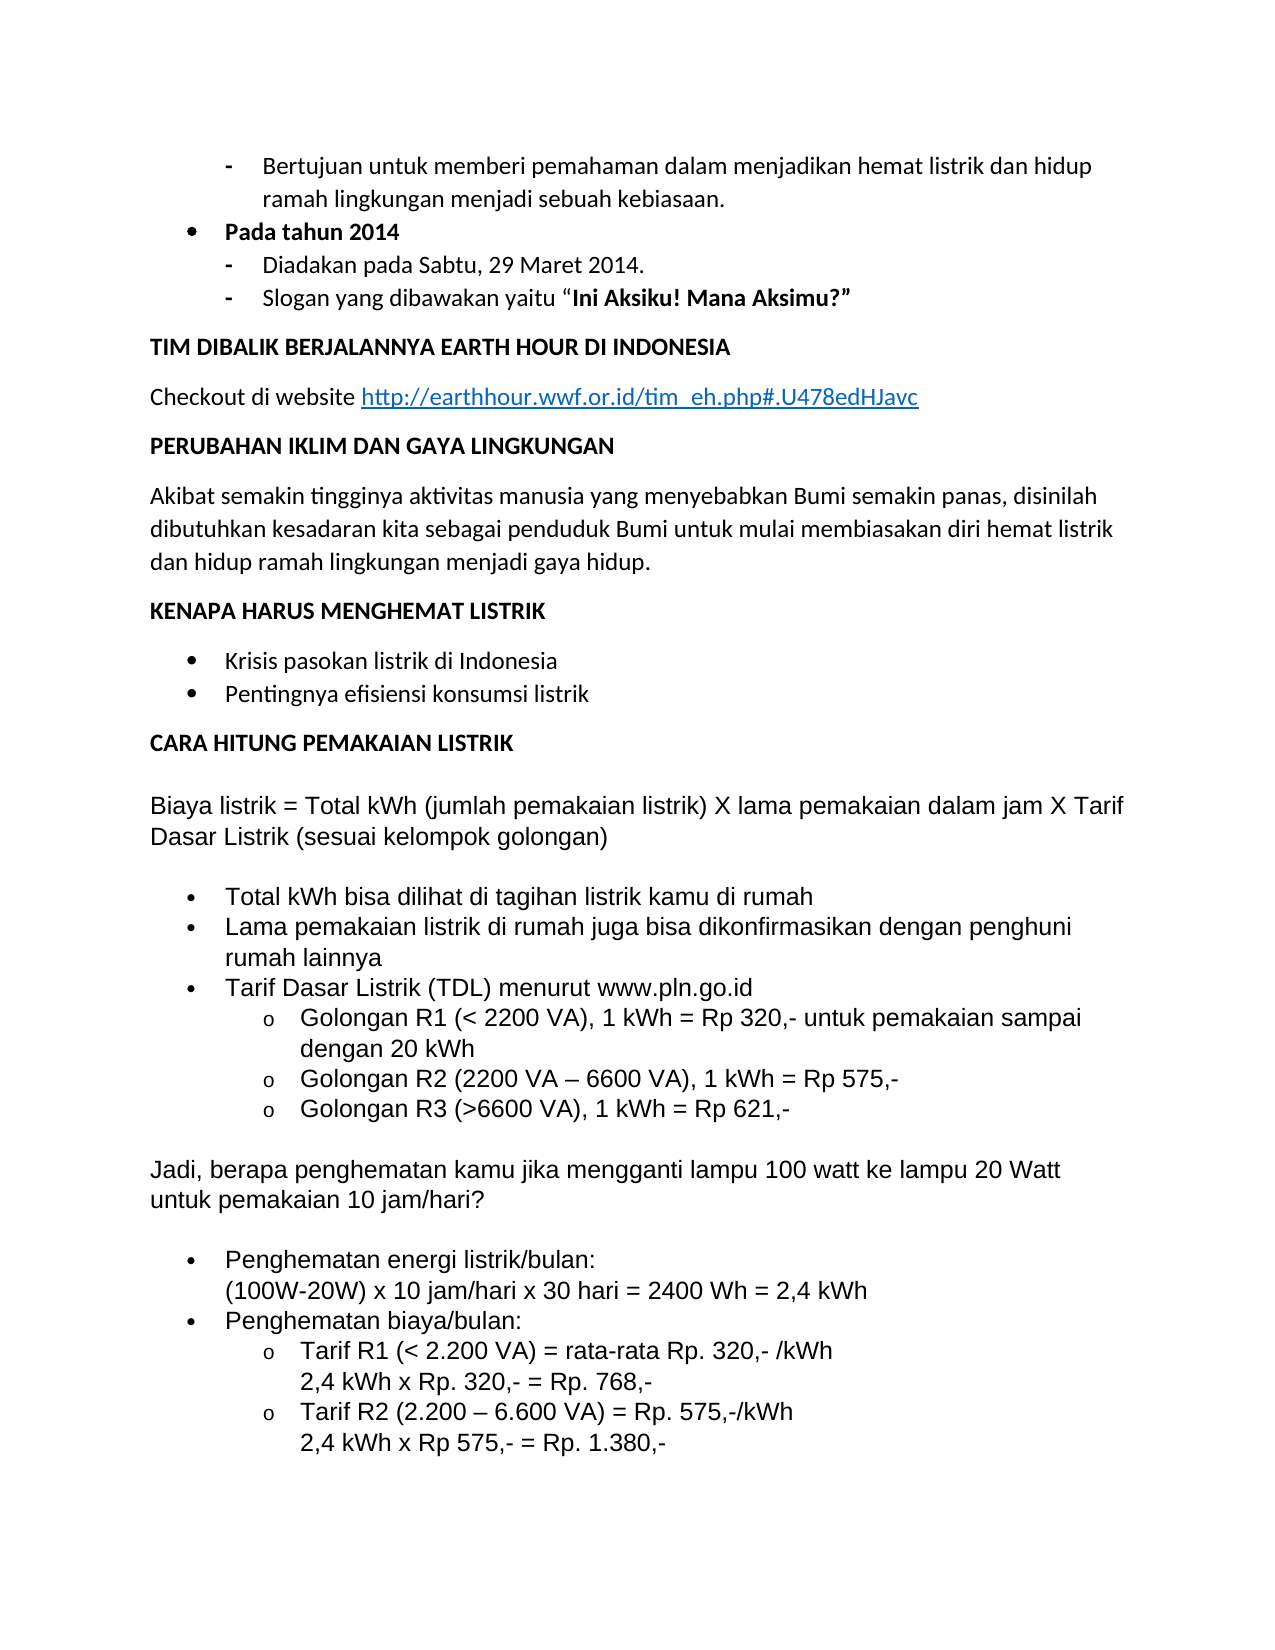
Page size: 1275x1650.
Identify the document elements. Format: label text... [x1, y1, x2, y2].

text PERUBAHAN IKLIM DAN GAYA LINGKUNGAN [150, 430, 1125, 461]
list Total kWh bisa dilihat di tagihan listrik kamu di rumah [187, 880, 1125, 910]
list Pada tahun 2014 [187, 216, 1125, 246]
text Biaya listrik = Total kWh (jumlah pemakaian listrik) X lama pemakaian dalam jam X Tarif Dasar Listrik (sesuai kelompok golongan) [150, 789, 1125, 851]
text Checkout di website http://earthhour.wwf.or.id/tim_eh.php#.U478edHJavc [150, 381, 1125, 411]
list Golongan R3 (>6600 VA), 1 kWh = Rp 621,- [262, 1093, 1125, 1124]
list Penghematan biaya/bulan: [187, 1304, 1125, 1335]
list Penghematan energi listrik/bulan: (100W-20W) x 10 jam/hari x 30 hari = 2400 Wh = 2,4 kWh [187, 1243, 1125, 1304]
list Tarif Dasar Listrik (TDL) menurut www.pln.go.id [187, 971, 1125, 1002]
list Tarif R1 (< 2.200 VA) = rata-rata Rp. 320,- /kWh 2,4 kWh x Rp. 320,- = Rp. 768,- [262, 1335, 1125, 1396]
text Akibat semakin tingginya aktivitas manusia yang menyebabkan Bumi semakin panas, disinilah dibutuhkan kesadaran kita sebagai penduduk Bumi untuk mulai membiasakan diri hemat listrik dan hidup ramah lingkungan menjadi gaya hidup. [150, 480, 1125, 576]
text KENAPA HARUS MENGHEMAT LISTRIK [150, 595, 1125, 626]
list Pentingnya efisiensi konsumsi listrik [187, 678, 1125, 708]
list Bertujuan untuk memberi pemahaman dalam menjadikan hemat listrik dan hidup ramah lingkungan menjadi sebuah kebiasaan. [225, 150, 1125, 213]
text Jadi, berapa penghematan kamu jika mengganti lampu 100 watt ke lampu 20 Watt untuk pemakaian 10 jam/hari? [150, 1153, 1125, 1214]
list Tarif R2 (2.200 – 6.600 VA) = Rp. 575,-/kWh 2,4 kWh x Rp 575,- = Rp. 1.380,- [262, 1396, 1125, 1457]
text CARA HITUNG PEMAKAIAN LISTRIK [150, 727, 1125, 758]
list Lama pemakaian listrik di rumah juga bisa dikonfirmasikan dengan penghuni rumah lainnya [187, 910, 1125, 971]
list Krisis pasokan listrik di Indonesia [187, 645, 1125, 676]
list Golongan R1 (< 2200 VA), 1 kWh = Rp 320,- untuk pemakaian sampai dengan 20 kWh [262, 1002, 1125, 1063]
list Slogan yang dibawakan yaitu “Ini Aksiku! Mana Aksimu?” [225, 282, 1125, 312]
list Golongan R2 (2200 VA – 6600 VA), 1 kWh = Rp 575,- [262, 1063, 1125, 1093]
text TIM DIBALIK BERJALANNYA EARTH HOUR DI INDONESIA [150, 331, 1125, 362]
list Diadakan pada Sabtu, 29 Maret 2014. [225, 249, 1125, 279]
